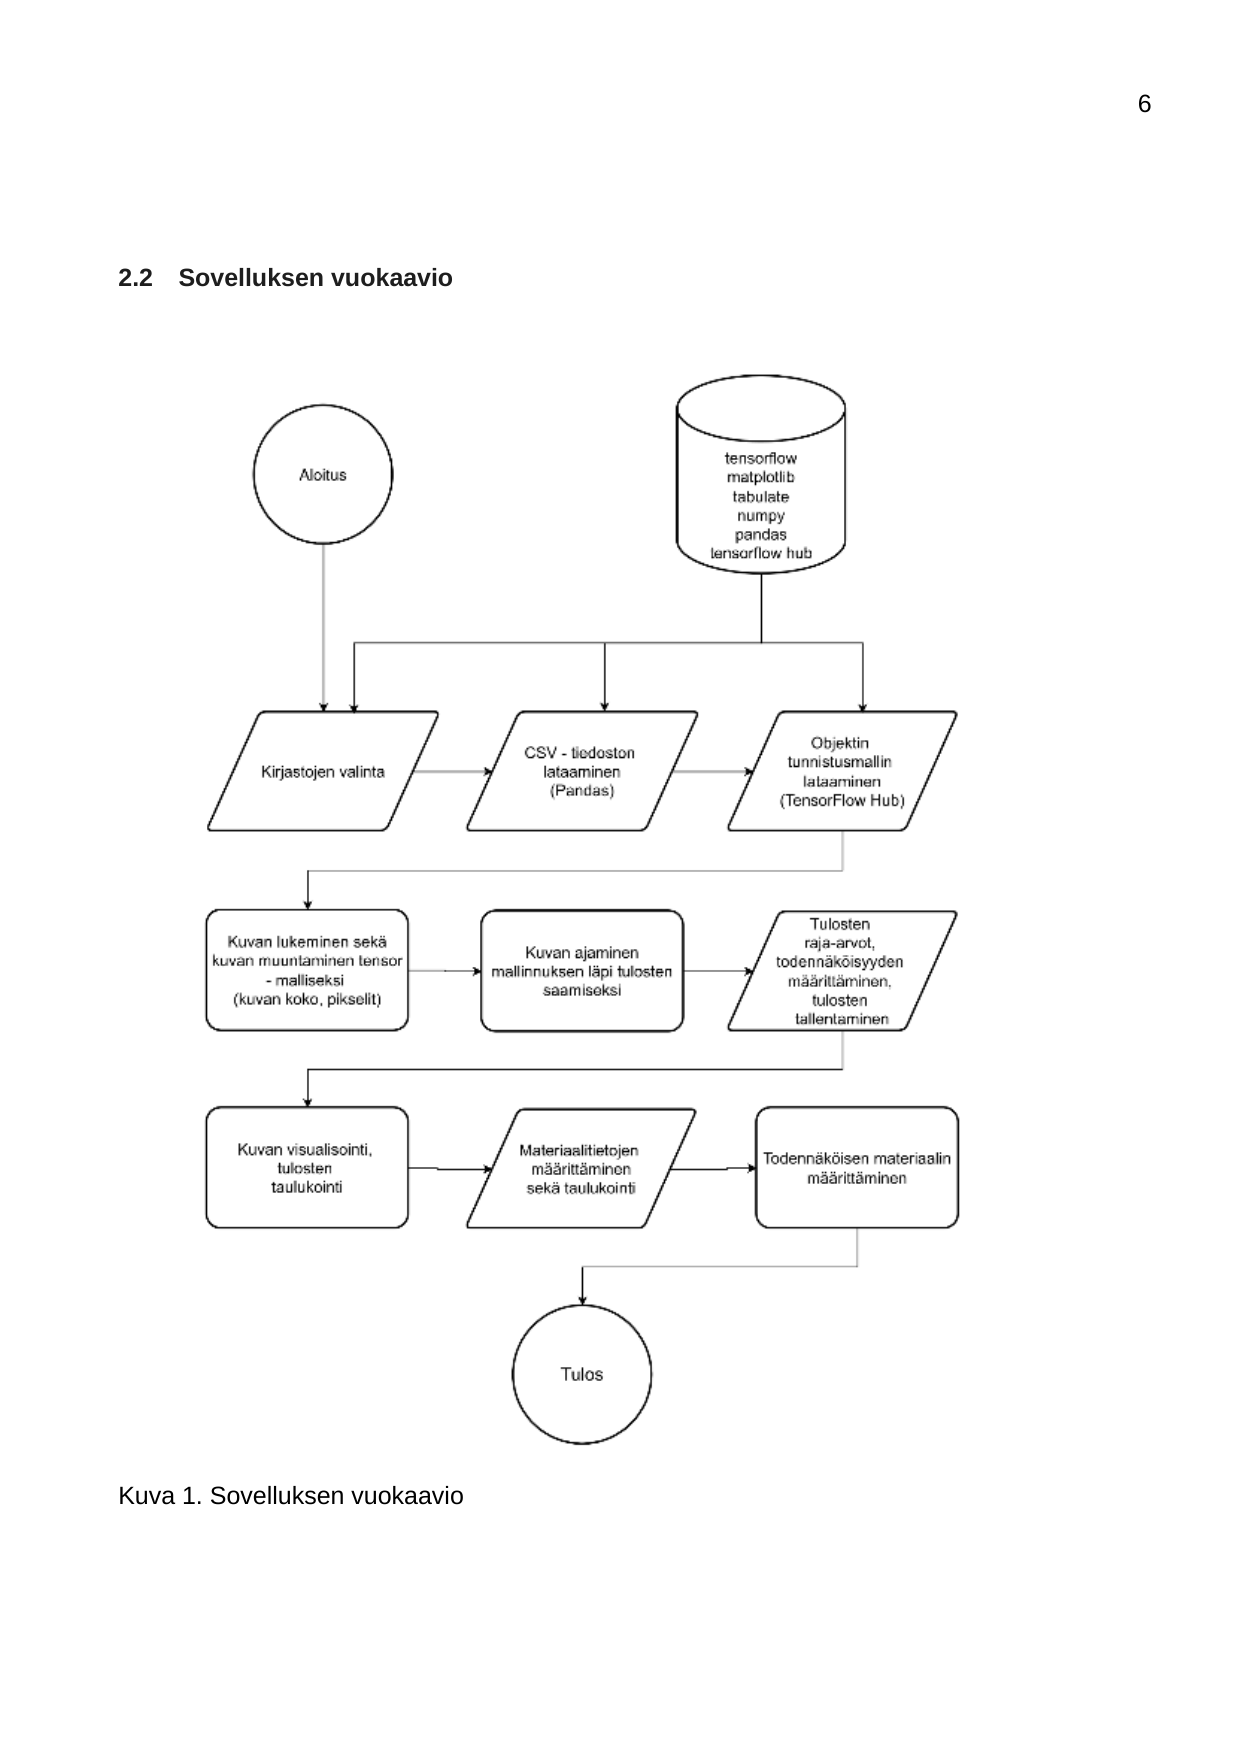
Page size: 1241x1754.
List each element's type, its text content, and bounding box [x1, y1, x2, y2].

subtitle Sovelluksen vuokaavio [118, 263, 1122, 292]
picture [118, 351, 1031, 1475]
text Kuva 1. Sovelluksen vuokaavio [118, 1481, 1152, 1509]
